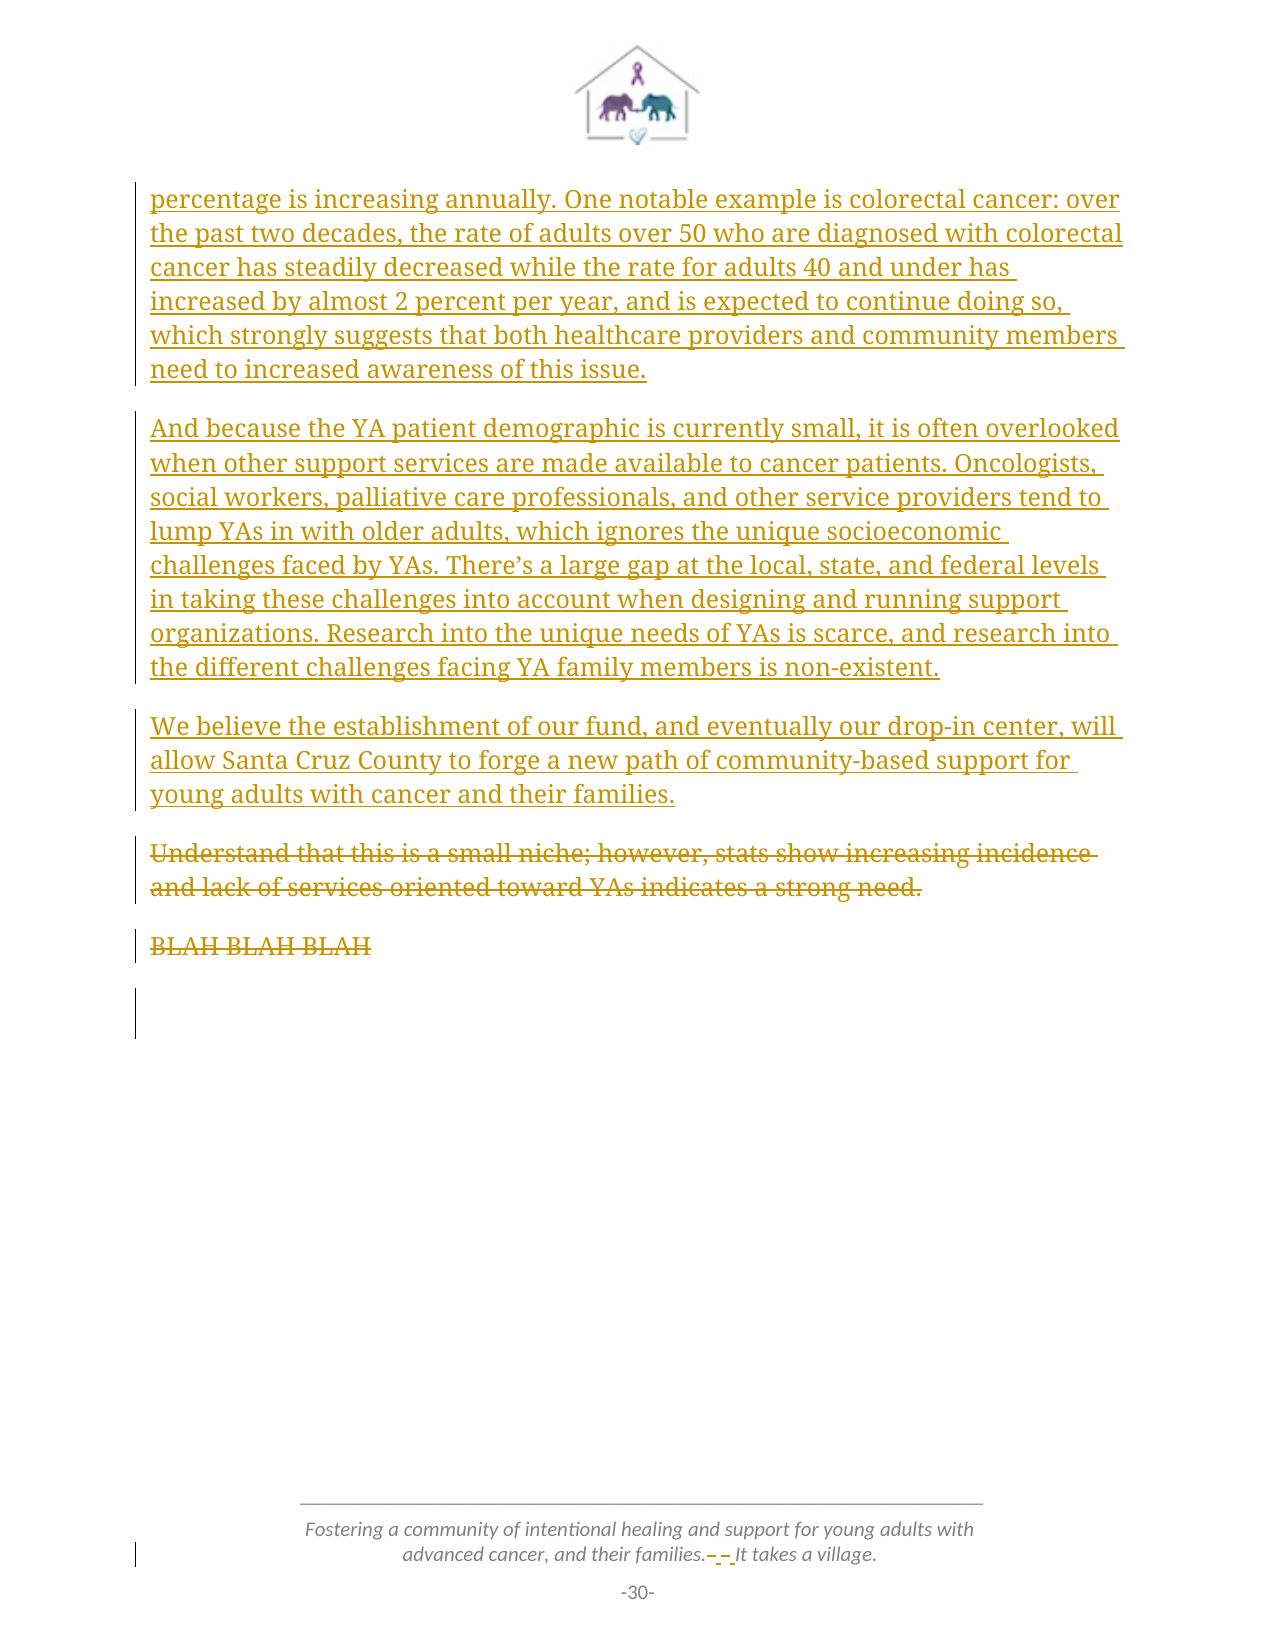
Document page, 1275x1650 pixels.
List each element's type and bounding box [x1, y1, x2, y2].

picture [573, 45, 702, 145]
